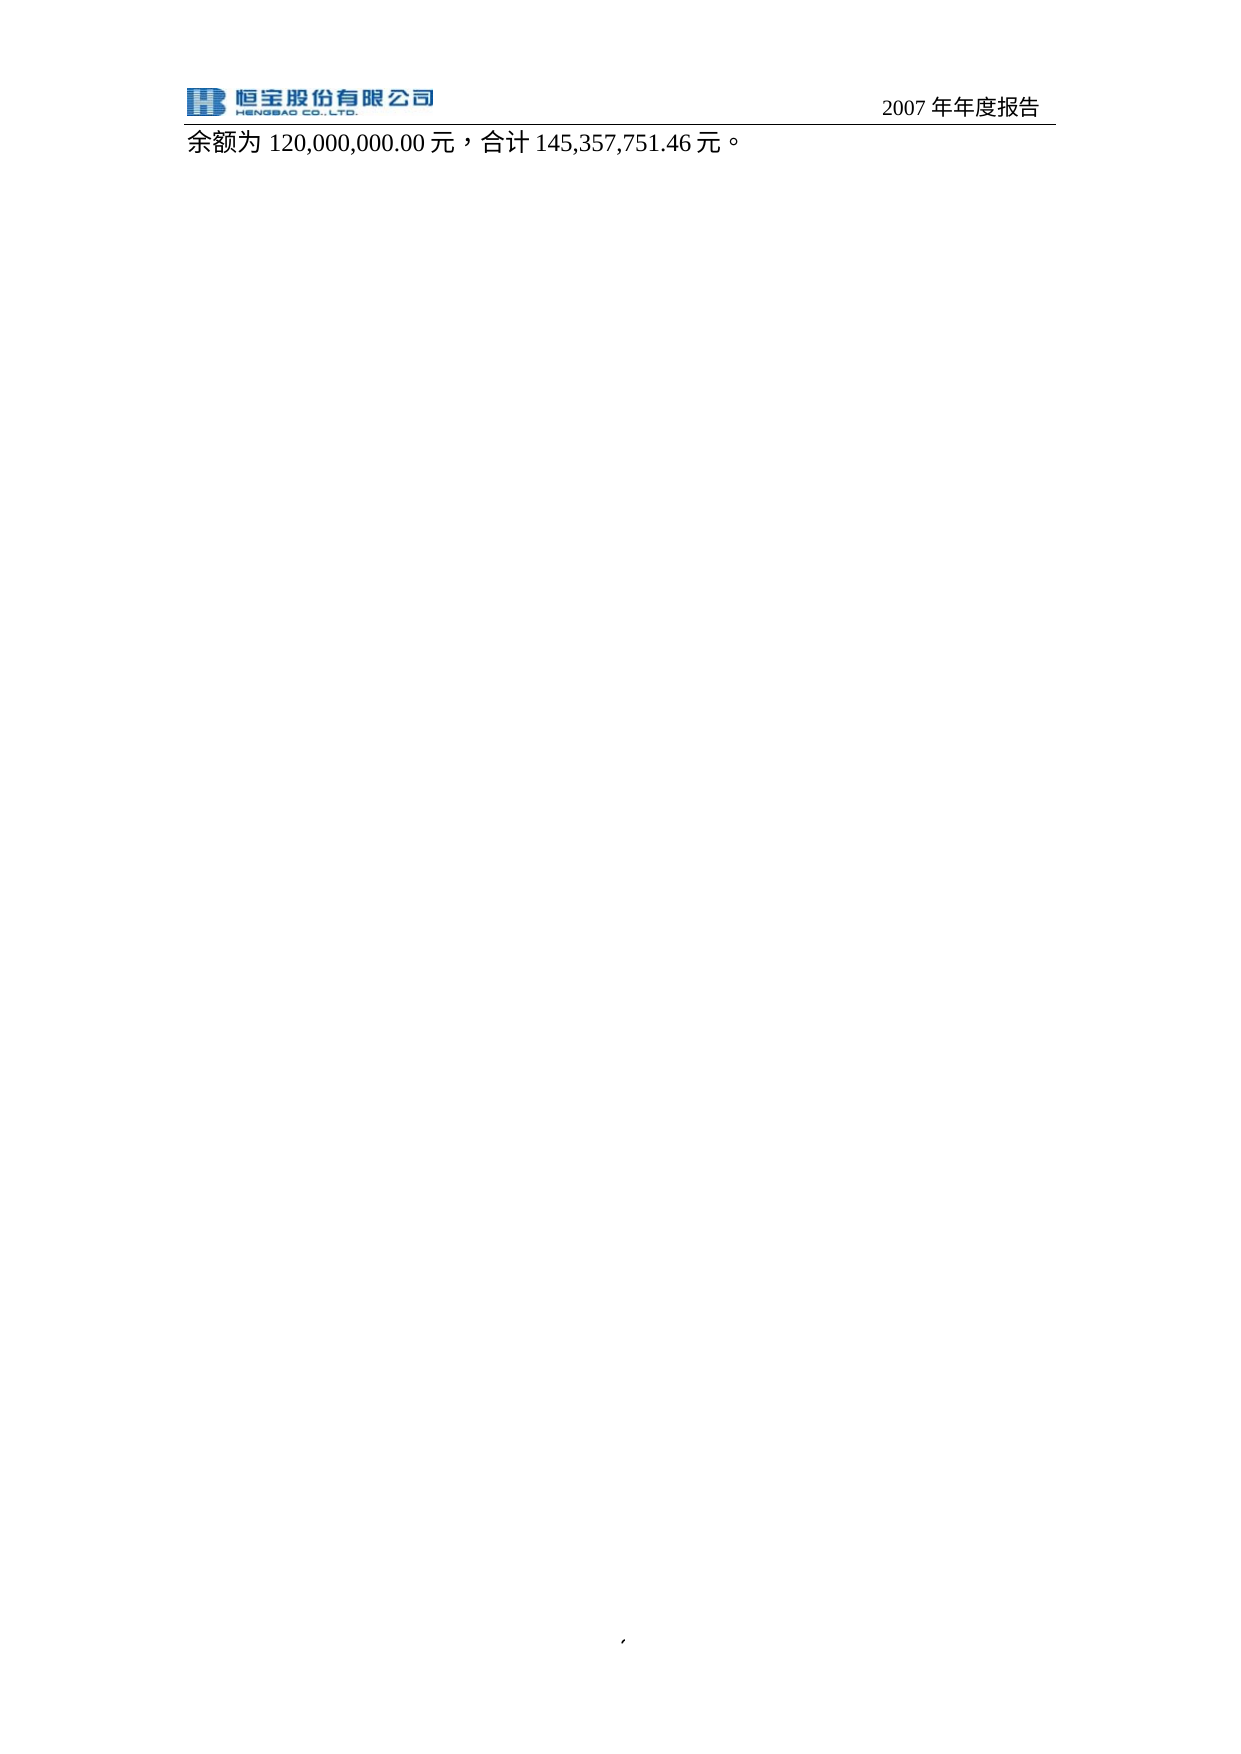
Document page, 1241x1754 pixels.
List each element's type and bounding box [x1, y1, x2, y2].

text [187, 125, 1053, 159]
picture [187, 88, 433, 116]
